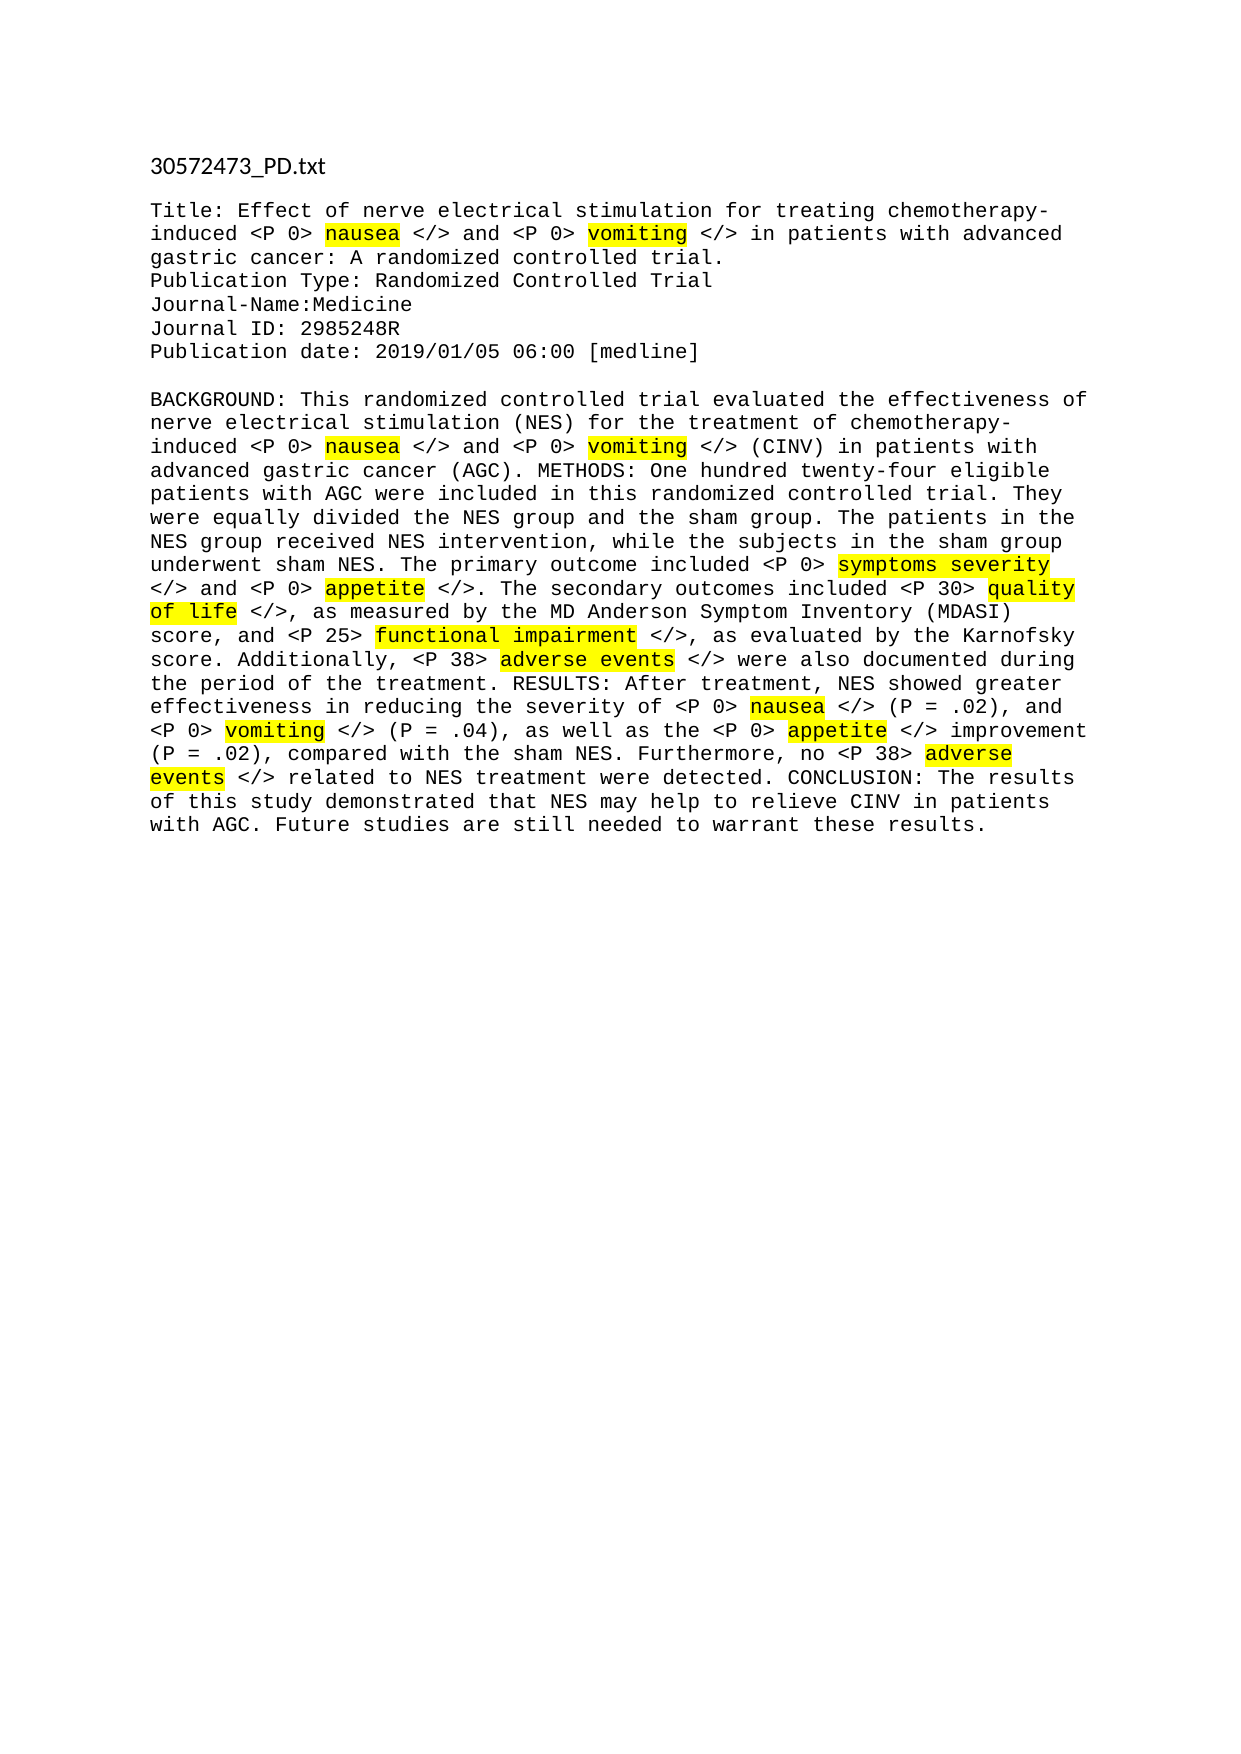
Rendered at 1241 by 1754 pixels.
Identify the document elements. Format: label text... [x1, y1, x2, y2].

text Journal ID: 2985248R [150, 318, 1090, 341]
text 30572473_PD.txt [150, 150, 1090, 181]
text Publication Type: Randomized Controlled Trial [150, 271, 1090, 294]
text Journal-Name:Medicine [150, 294, 1090, 318]
text BACKGROUND: This randomized controlled trial evaluated the effectiveness of nerve electrical stimulation (NES) for the treatment of chemotherapy-induced <P 0> nausea </> and <P 0> vomiting </> (CINV) in patients with advanced gastric cancer (AGC). METHODS: One hundred twenty-four eligible patients with AGC were included in this randomized controlled trial. They were equally divided the NES group and the sham group. The patients in the NES group received NES intervention, while the subjects in the sham group underwent sham NES. The primary outcome included <P 0> symptoms severity </> and <P 0> appetite </>. The secondary outcomes included <P 30> quality of life </>, as measured by the MD Anderson Symptom Inventory (MDASI) score, and <P 25> functional impairment </>, as evaluated by the Karnofsky score. Additionally, <P 38> adverse events </> were also documented during the period of the treatment. RESULTS: After treatment, NES showed greater effectiveness in reducing the severity of <P 0> nausea </> (P = .02), and <P 0> vomiting </> (P = .04), as well as the <P 0> appetite </> improvement (P = .02), compared with the sham NES. Furthermore, no <P 38> adverse events </> related to NES treatment were detected. CONCLUSION: The results of this study demonstrated that NES may help to relieve CINV in patients with AGC. Future studies are still needed to warrant these results. [150, 389, 1090, 838]
text Title: Effect of nerve electrical stimulation for treating chemotherapy-induced <P 0> nausea </> and <P 0> vomiting </> in patients with advanced gastric cancer: A randomized controlled trial. [150, 199, 1090, 271]
text Publication date: 2019/01/05 06:00 [medline] [150, 341, 1090, 365]
